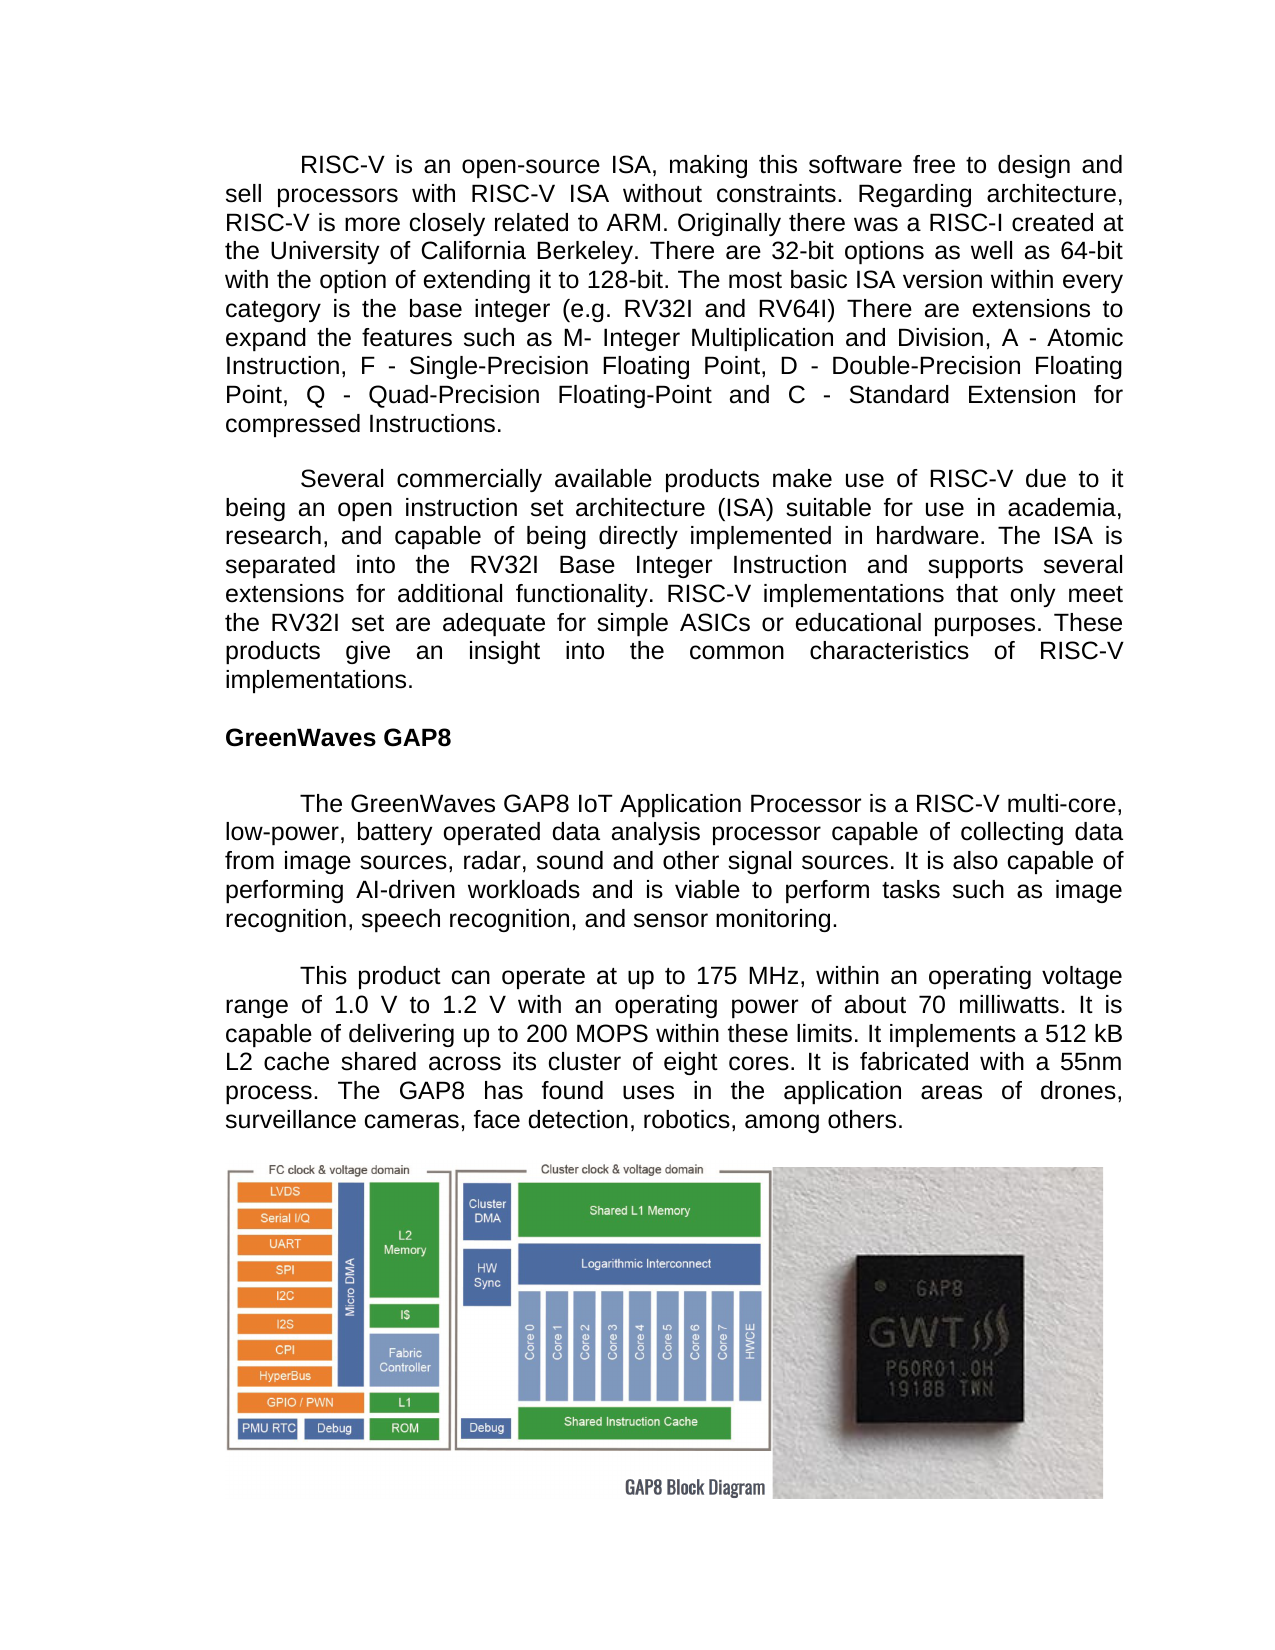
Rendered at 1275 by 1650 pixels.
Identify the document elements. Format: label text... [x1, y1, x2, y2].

text GreenWaves GAP8 [225, 723, 1125, 751]
picture [225, 1160, 1104, 1499]
text Several commercially available products make use of RISC-V due to it being an open instruction set architecture (ISA) suitable for use in academia, research, and capable of being directly implemented in hardware. The ISA is separated into the RV32I Base Integer Instruction and supports several extensions for additional functionality. RISC-V implementations that only meet the RV32I set are adequate for simple ASICs or educational purposes. These products give an insight into the common characteristics of RISC-V implementations. [225, 464, 1125, 694]
text RISC-V is an open-source ISA, making this software free to design and sell processors with RISC-V ISA without constraints. Regarding architecture, RISC-V is more closely related to ARM. Originally there was a RISC-I created at the University of California Berkeley. There are 32-bit options as well as 64-bit with the option of extending it to 128-bit. The most basic ISA version within every category is the base integer (e.g. RV32I and RV64I) There are extensions to expand the features such as M- Integer Multiplication and Division, A - Atomic Instruction, F - Single-Precision Floating Point, D - Double-Precision Floating Point, Q - Quad-Precision Floating-Point and C - Standard Extension for compressed Instructions. [225, 150, 1125, 437]
text The GreenWaves GAP8 IoT Application Processor is a RISC-V multi-core, low-power, battery operated data analysis processor capable of collecting data from image sources, radar, sound and other signal sources. It is also capable of performing AI-driven workloads and is viable to perform tasks such as image recognition, speech recognition, and sensor monitoring. [225, 789, 1125, 932]
text This product can operate at up to 175 MHz, within an operating voltage range of 1.0 V to 1.2 V with an operating power of about 70 milliwatts. It is capable of delivering up to 200 MOPS within these limits. It implements a 512 kB L2 cache shared across its cluster of eight cores. It is fabricated with a 55nm process. The GAP8 has found uses in the application areas of drones, surveillance cameras, face detection, robotics, among others. [225, 961, 1125, 1134]
